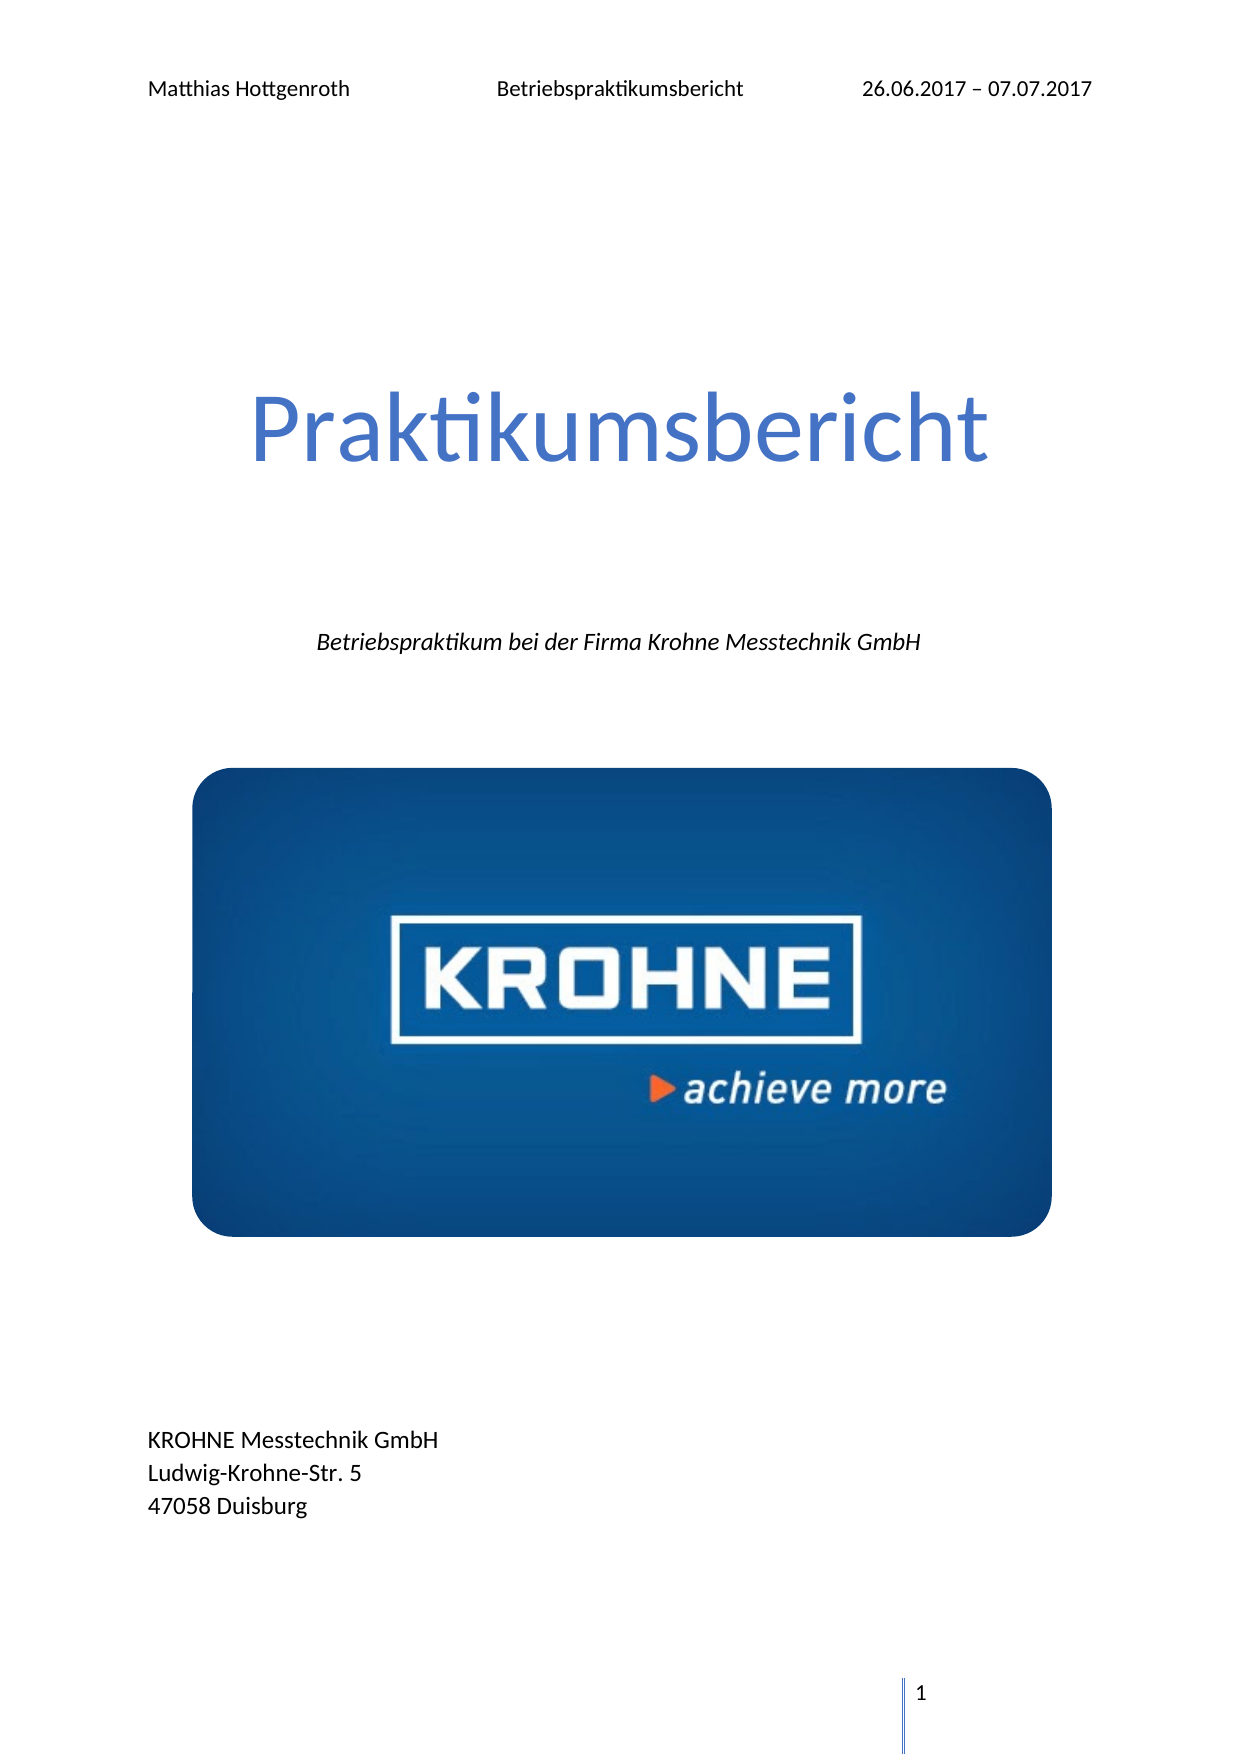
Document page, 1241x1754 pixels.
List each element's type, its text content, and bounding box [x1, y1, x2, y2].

text KROHNE Messtechnik GmbH Ludwig-Krohne-Str. 5 47058 Duisburg [148, 1424, 1093, 1521]
text Betriebspraktikum bei der Firma Krohne Messtechnik GmbH [148, 626, 1093, 657]
picture [192, 767, 1052, 1237]
text Praktikumsbericht [148, 364, 1093, 486]
